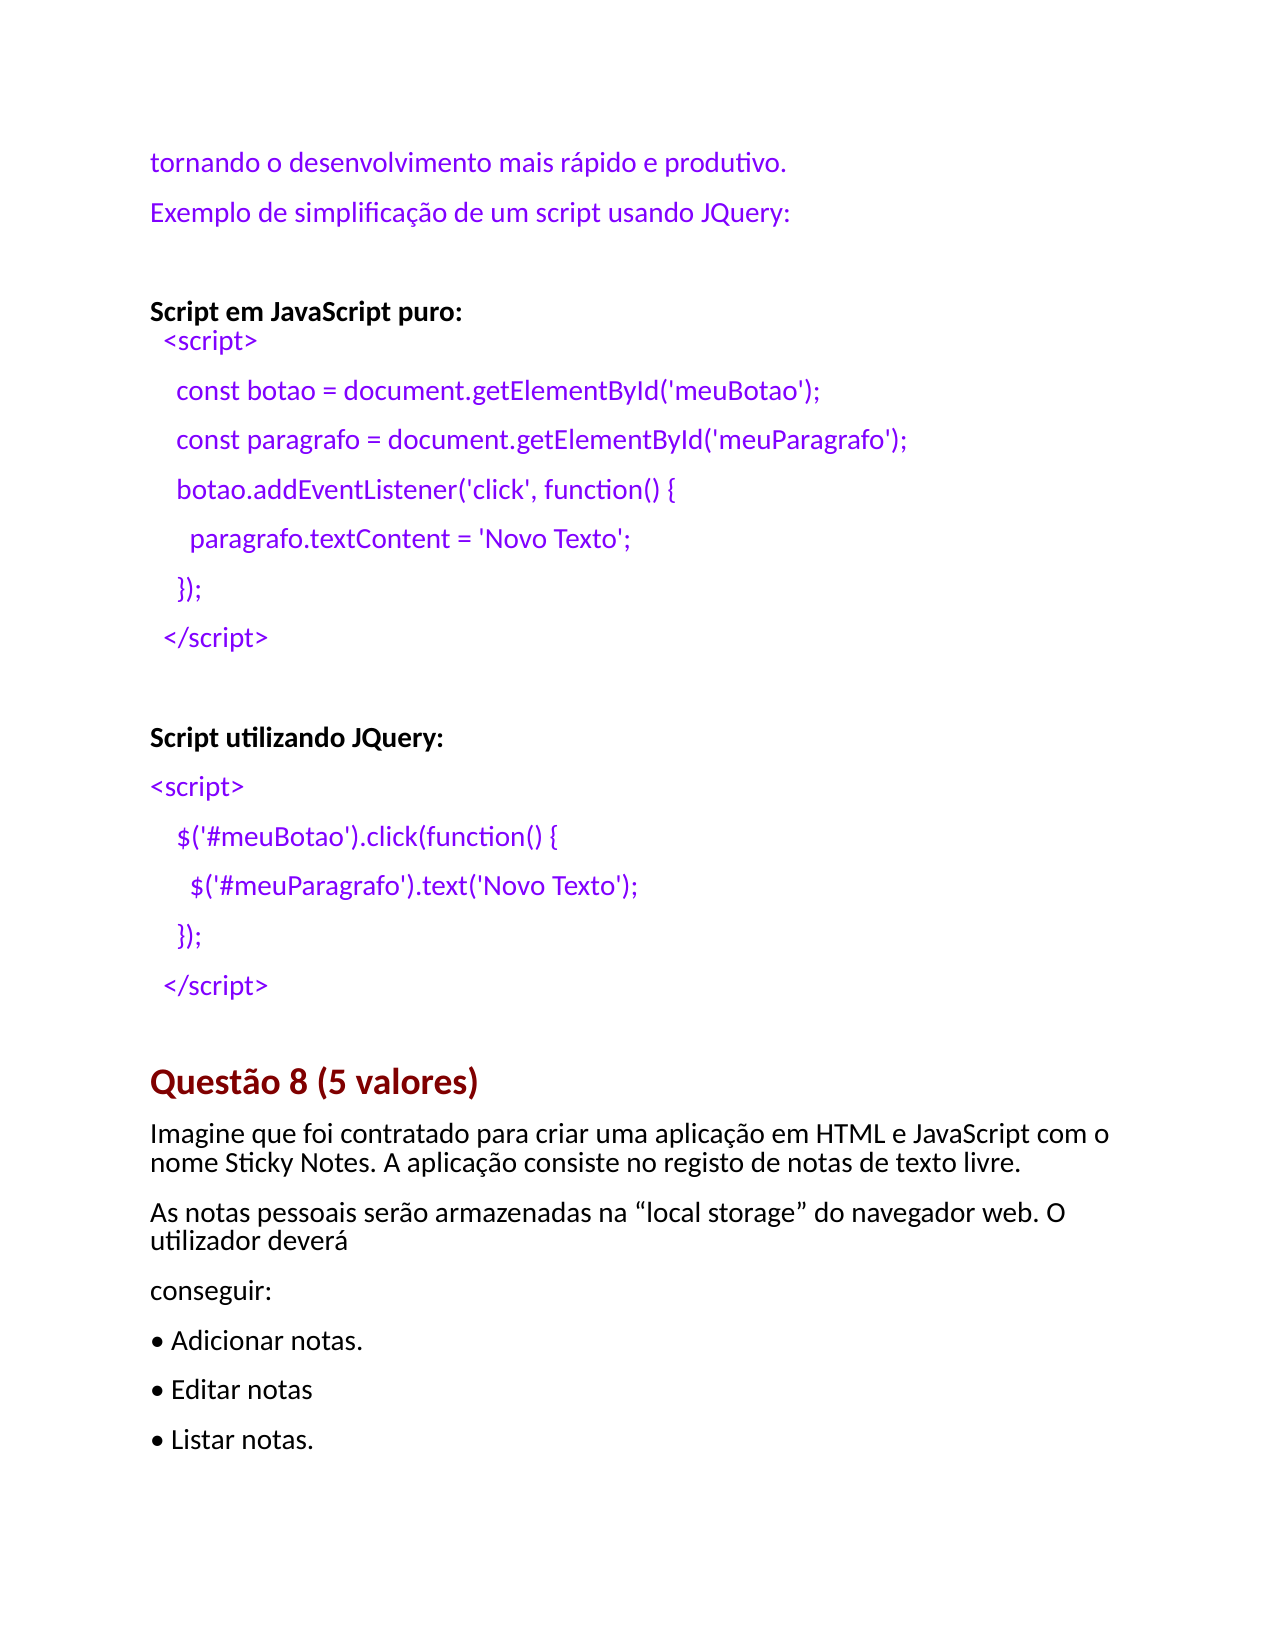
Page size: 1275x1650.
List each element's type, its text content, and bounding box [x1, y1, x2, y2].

text • Editar notas [150, 1377, 1125, 1405]
text const botao = document.getElementById('meuBotao'); [150, 377, 1125, 406]
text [150, 150, 1125, 179]
text botao.addEventListener('click', function() { [150, 476, 1125, 505]
text Questão 8 (5 valores) [150, 1071, 472, 1100]
text const paragrafo = document.getElementById('meuParagrafo'); [150, 427, 1125, 455]
text • Adicionar notas. [150, 1327, 1125, 1356]
text conseguir: [150, 1277, 1125, 1306]
text paragrafo.textContent = 'Novo Texto'; [150, 526, 1125, 554]
text </script> [150, 972, 1125, 1001]
text • Listar notas. [150, 1426, 1125, 1455]
text $('#meuParagrafo').text('Novo Texto'); [150, 873, 1125, 902]
text }); [150, 575, 1125, 604]
text }); [150, 922, 1125, 951]
text Script em JavaScript puro: <script> [150, 299, 1125, 356]
text Exemplo de simplificação de um script usando JQuery: [150, 199, 1125, 228]
text Questão 8 (5 valores) [472, 1071, 1125, 1100]
text Imagine que foi contratado para criar uma aplicação em HTML e JavaScript com o nome Sticky Notes. A aplicação consiste no registo de notas de texto livre. [150, 1121, 1125, 1178]
text As notas pessoais serão armazenadas na “local storage” do navegador web. O utilizador deverá [150, 1199, 1125, 1257]
text Script utilizando JQuery: [150, 724, 1125, 753]
text <script> [150, 774, 1125, 802]
text </script> [150, 625, 1125, 654]
text $('#meuBotao').click(function() { [150, 823, 1125, 852]
